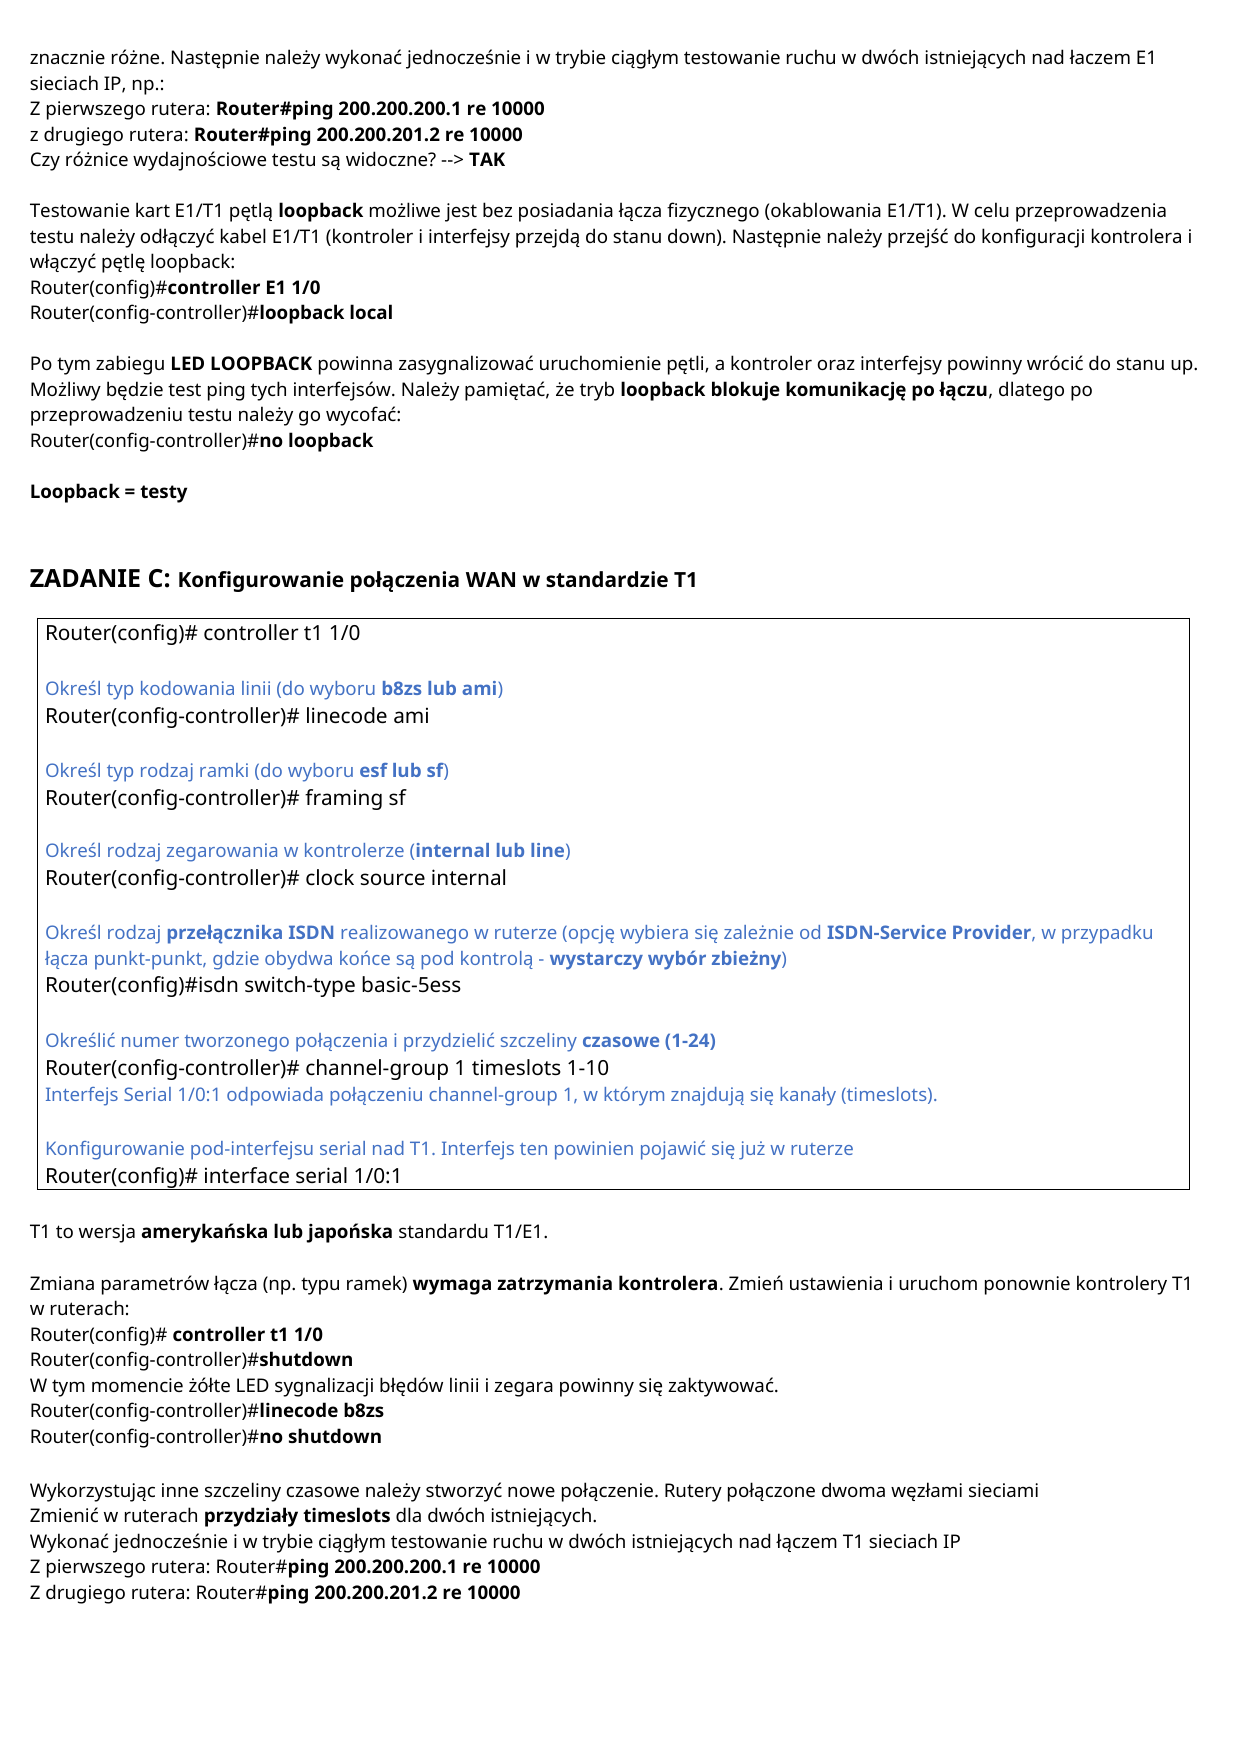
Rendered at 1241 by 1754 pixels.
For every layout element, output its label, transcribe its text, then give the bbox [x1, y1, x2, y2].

text Router(config)#controller E1 1/0 [29, 274, 1211, 299]
text Router(config-controller)#no loopback [29, 427, 1211, 453]
text Zmiana parametrów łącza (np. typu ramek) wymaga zatrzymania kontrolera. Zmień ustawienia i uruchom ponownie kontrolery T1 w ruterach: [29, 1270, 1211, 1321]
text Router(config-controller)#no shutdown [29, 1423, 1211, 1448]
text z drugiego rutera: Router#ping 200.200.201.2 re 10000 [29, 121, 1211, 146]
text Testowanie kart E1/T1 pętlą loopback możliwe jest bez posiadania łącza fizycznego (okablowania E1/T1). W celu przeprowadzenia testu należy odłączyć kabel E1/T1 (kontroler i interfejsy przejdą do stanu down). Następnie należy przejść do konfiguracji kontrolera i włączyć pętlę loopback: [29, 197, 1211, 274]
text Zmienić w ruterach przydziały timeslots dla dwóch istniejących. [29, 1502, 1211, 1528]
table_header Router(config)# controller t1 1/0 Określ typ kodowania linii (do wyboru b8zs lub ami) Router(config-controller)# linecode ami Określ typ rodzaj ramki (do wyboru esf lub sf) Router(config-controller)# framing sf Określ rodzaj zegarowania w kontrolerze (internal lub line) Router(config-controller)# clock source internal Określ rodzaj przełącznika ISDN realizowanego w ruterze (opcję wybiera się zależnie od ISDN-Service Provider, w przypadku łącza punkt-punkt, gdzie obydwa końce są pod kontrolą - wystarczy wybór zbieżny) Router(config)#isdn switch-type basic-5ess Określić numer tworzonego połączenia i przydzielić szczeliny czasowe (1-24) Router(config-controller)# channel-group 1 timeslots 1-10 Interfejs Serial 1/0:1 odpowiada połączeniu channel-group 1, w którym znajdują się kanały (timeslots). Konfigurowanie pod-interfejsu serial nad T1. Interfejs ten powinien pojawić się już w ruterze Router(config)# interface serial 1/0:1 [38, 619, 1189, 1189]
text Router(config-controller)#loopback local [29, 299, 1211, 325]
text Wykorzystując inne szczeliny czasowe należy stworzyć nowe połączenie. Rutery połączone dwoma węzłami sieciami [29, 1477, 1211, 1502]
text T1 to wersja amerykańska lub japońska standardu T1/E1. [29, 1219, 1211, 1244]
text Z pierwszego rutera: Router#ping 200.200.200.1 re 10000 [29, 95, 1211, 121]
text Wykonać jednocześnie i w trybie ciągłym testowanie ruchu w dwóch istniejących nad łączem T1 sieciach IP [29, 1528, 1211, 1553]
text Loopback = testy [29, 478, 1211, 504]
text Z drugiego rutera: Router#ping 200.200.201.2 re 10000 [29, 1579, 1211, 1604]
text Po tym zabiegu LED LOOPBACK powinna zasygnalizować uruchomienie pętli, a kontroler oraz interfejsy powinny wrócić do stanu up. Możliwy będzie test ping tych interfejsów. Należy pamiętać, że tryb loopback blokuje komunikację po łączu, dlatego po przeprowadzeniu testu należy go wycofać: [29, 351, 1211, 427]
text Router(config-controller)#shutdown [29, 1346, 1211, 1372]
text Router(config)# controller t1 1/0 [29, 1321, 1211, 1346]
text Z pierwszego rutera: Router#ping 200.200.200.1 re 10000 [29, 1553, 1211, 1579]
text ZADANIE C: Konfigurowanie połączenia WAN w standardzie T1 [29, 561, 1211, 595]
text Czy różnice wydajnościowe testu są widoczne? --> TAK [29, 146, 1211, 172]
text Router(config-controller)#linecode b8zs [29, 1397, 1211, 1423]
text W tym momencie żółte LED sygnalizacji błędów linii i zegara powinny się zaktywować. [29, 1372, 1211, 1397]
